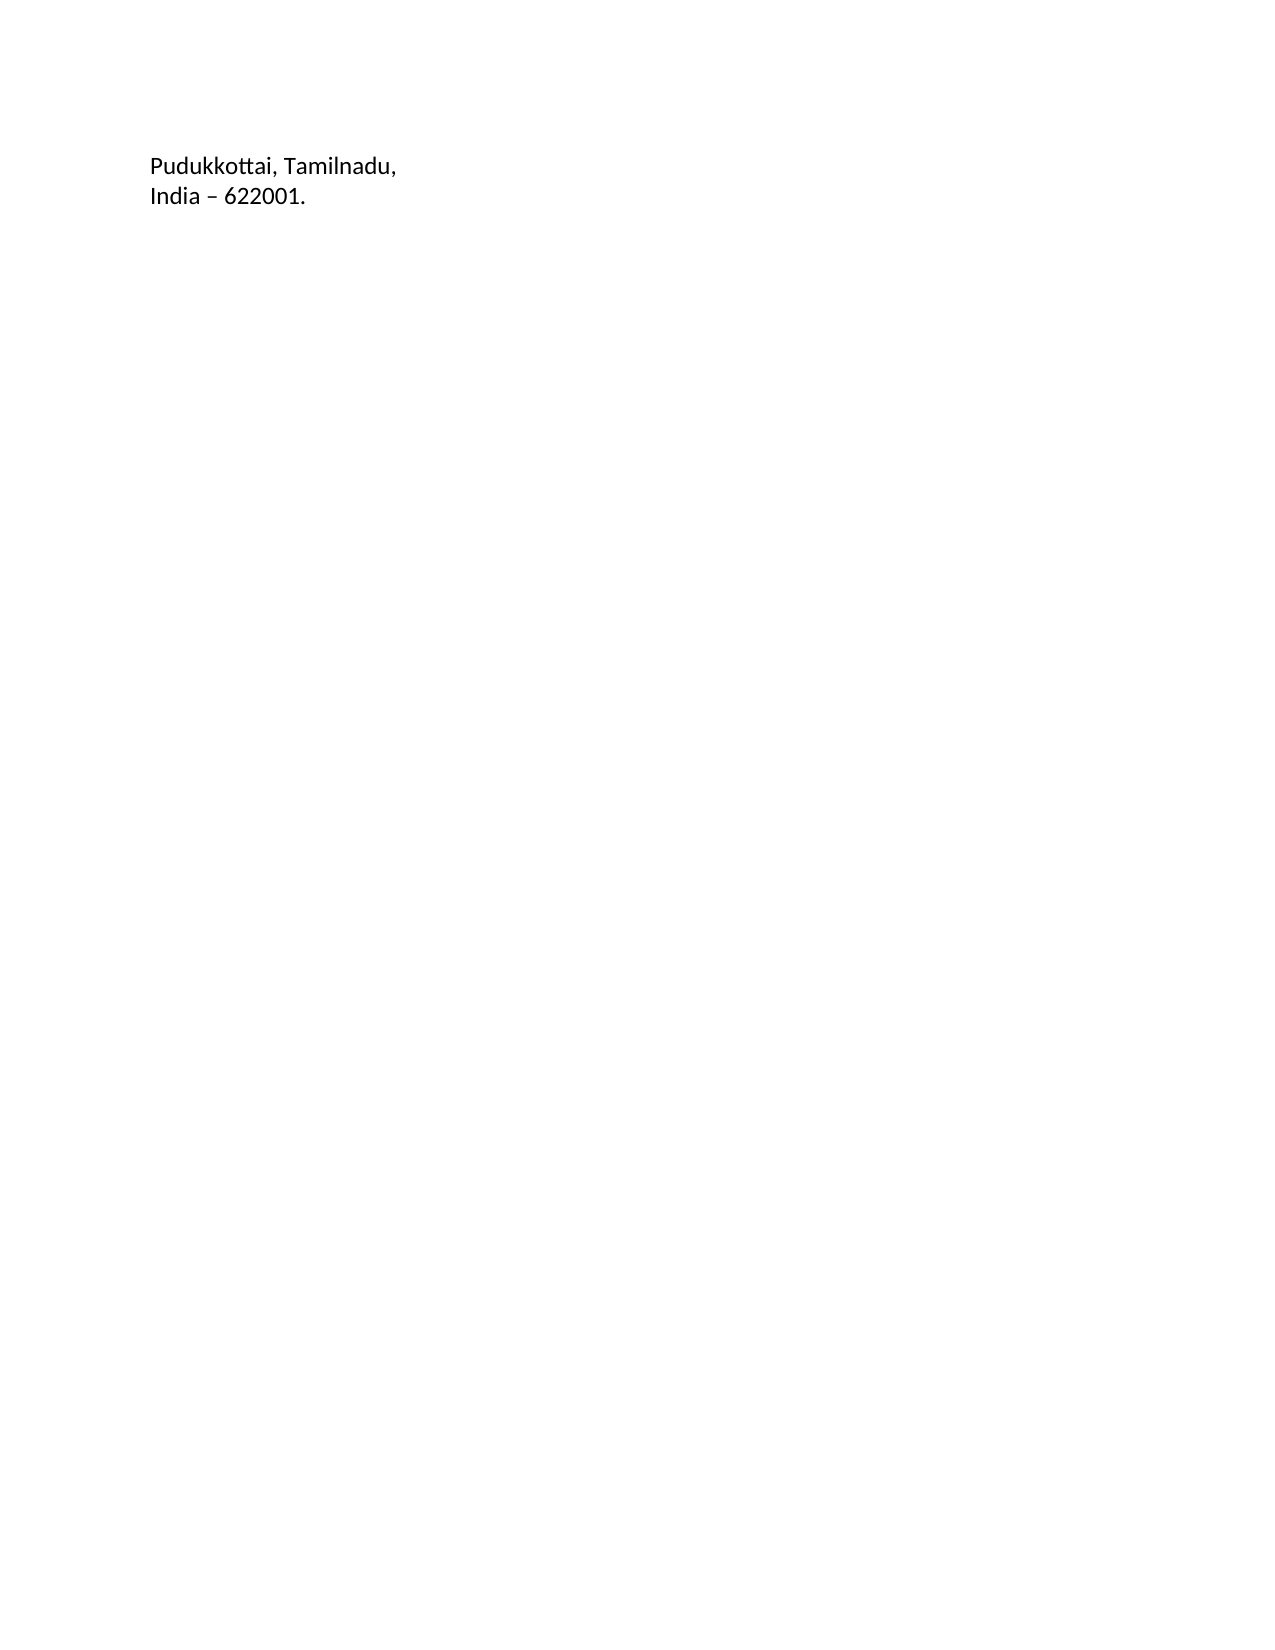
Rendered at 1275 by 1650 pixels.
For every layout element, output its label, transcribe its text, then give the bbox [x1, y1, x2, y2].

text Pudukkottai, Tamilnadu, India – 622001. [150, 150, 1125, 211]
